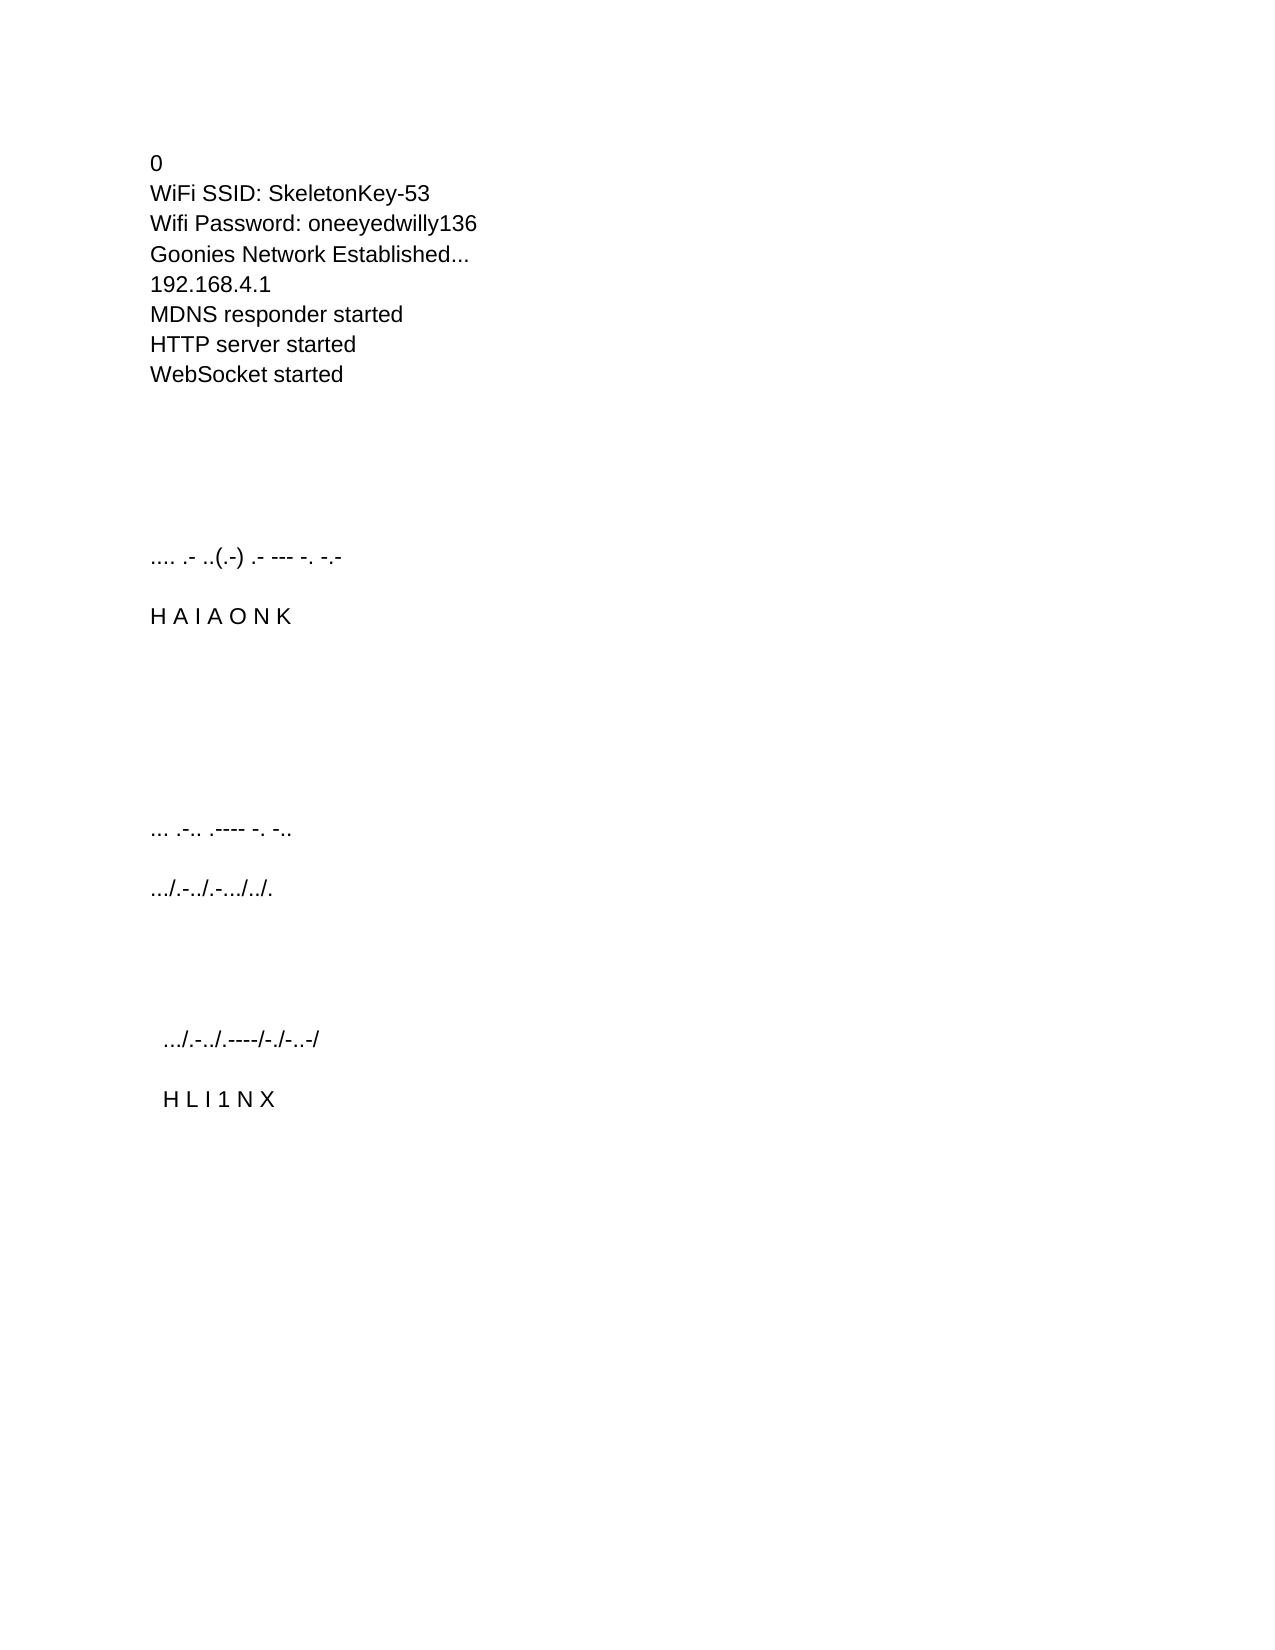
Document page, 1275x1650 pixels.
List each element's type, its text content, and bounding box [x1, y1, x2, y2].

text 0 [150, 150, 1125, 176]
text WiFi SSID: SkeletonKey-53 [150, 180, 1125, 207]
text 192.168.4.1 [150, 271, 1125, 297]
text Wifi Password: oneeyedwilly136 [150, 210, 1125, 237]
text ... .-.. .---- -. -.. [150, 814, 1125, 841]
text MDNS responder started [150, 301, 1125, 327]
text WebSocket started [150, 361, 1125, 388]
text H L I 1 N X [150, 1086, 1125, 1113]
text Goonies Network Established... [150, 241, 1125, 267]
text HTTP server started [150, 331, 1125, 358]
text .... .- ..(.-) .- --- -. -.- [150, 543, 1125, 569]
text H A I A O N K [150, 603, 1125, 629]
text .../.-../.-.../../. [150, 875, 1125, 901]
text .../.-../.----/-./-..-/ [150, 1026, 1125, 1052]
